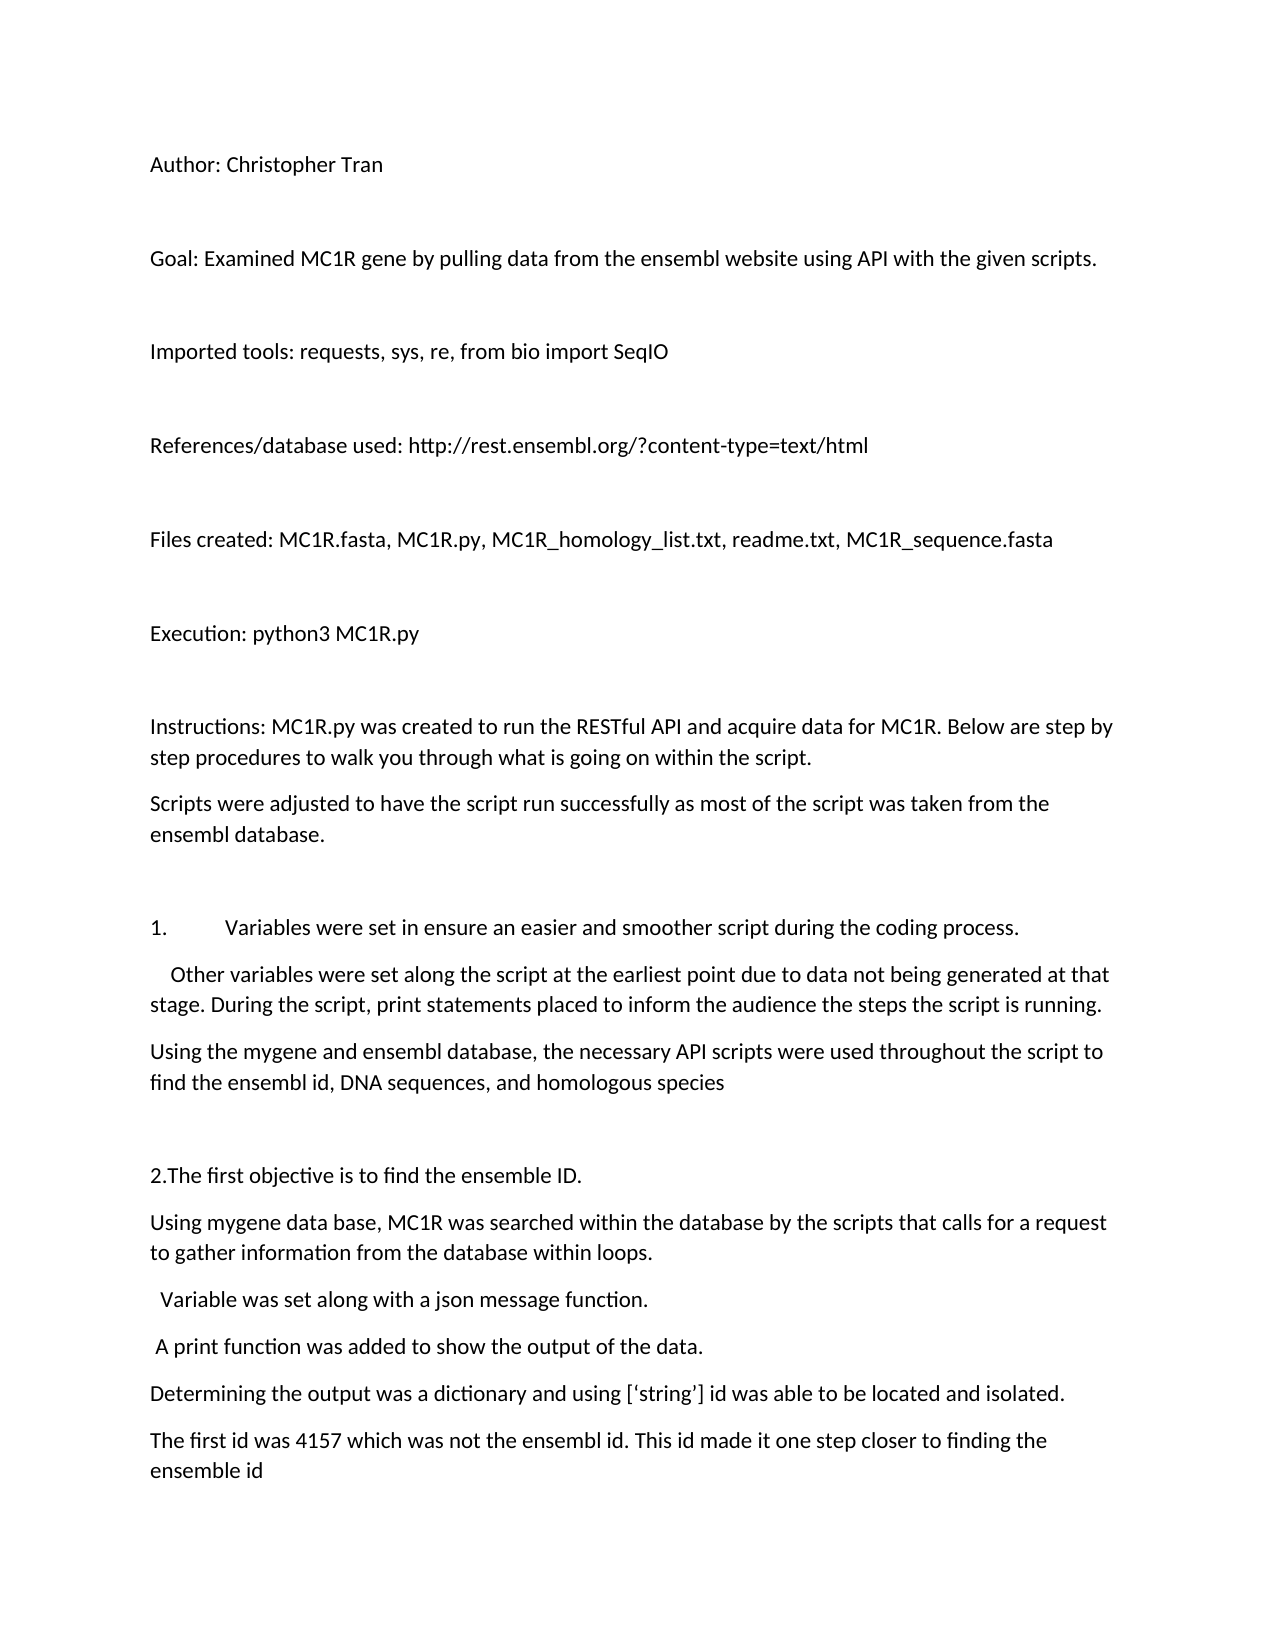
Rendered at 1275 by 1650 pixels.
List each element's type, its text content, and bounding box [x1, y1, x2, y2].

text Goal: Examined MC1R gene by pulling data from the ensembl website using API with the given scripts. [150, 244, 1125, 272]
text Imported tools: requests, sys, re, from bio import SeqIO [150, 337, 1125, 366]
text Instructions: MC1R.py was created to run the RESTful API and acquire data for MC1R. Below are step by step procedures to walk you through what is going on within the script. [150, 712, 1125, 771]
text Execution: python3 MC1R.py [150, 619, 1125, 647]
text 1. Variables were set in ensure an easier and smoother script during the coding process. [150, 913, 1125, 942]
text Files created: MC1R.fasta, MC1R.py, MC1R_homology_list.txt, readme.txt, MC1R_sequence.fasta [150, 525, 1125, 553]
text A print function was added to show the output of the data. [150, 1332, 1125, 1360]
text Author: Christopher Tran [150, 150, 1125, 178]
text Other variables were set along the script at the earliest point due to data not being generated at that stage. During the script, print statements placed to inform the audience the steps the script is running. [150, 960, 1125, 1019]
text Determining the output was a dictionary and using [‘string’] id was able to be located and isolated. [150, 1379, 1125, 1407]
text The first id was 4157 which was not the ensembl id. This id made it one step closer to finding the ensemble id [150, 1426, 1125, 1484]
text Variable was set along with a json message function. [150, 1285, 1125, 1313]
text 2.The first objective is to find the ensemble ID. [150, 1161, 1125, 1189]
text Scripts were adjusted to have the script run successfully as most of the script was taken from the ensembl database. [150, 789, 1125, 848]
text Using the mygene and ensembl database, the necessary API scripts were used throughout the script to find the ensembl id, DNA sequences, and homologous species [150, 1037, 1125, 1096]
text Using mygene data base, MC1R was searched within the database by the scripts that calls for a request to gather information from the database within loops. [150, 1208, 1125, 1267]
text References/database used: http://rest.ensembl.org/?content-type=text/html [150, 431, 1125, 459]
